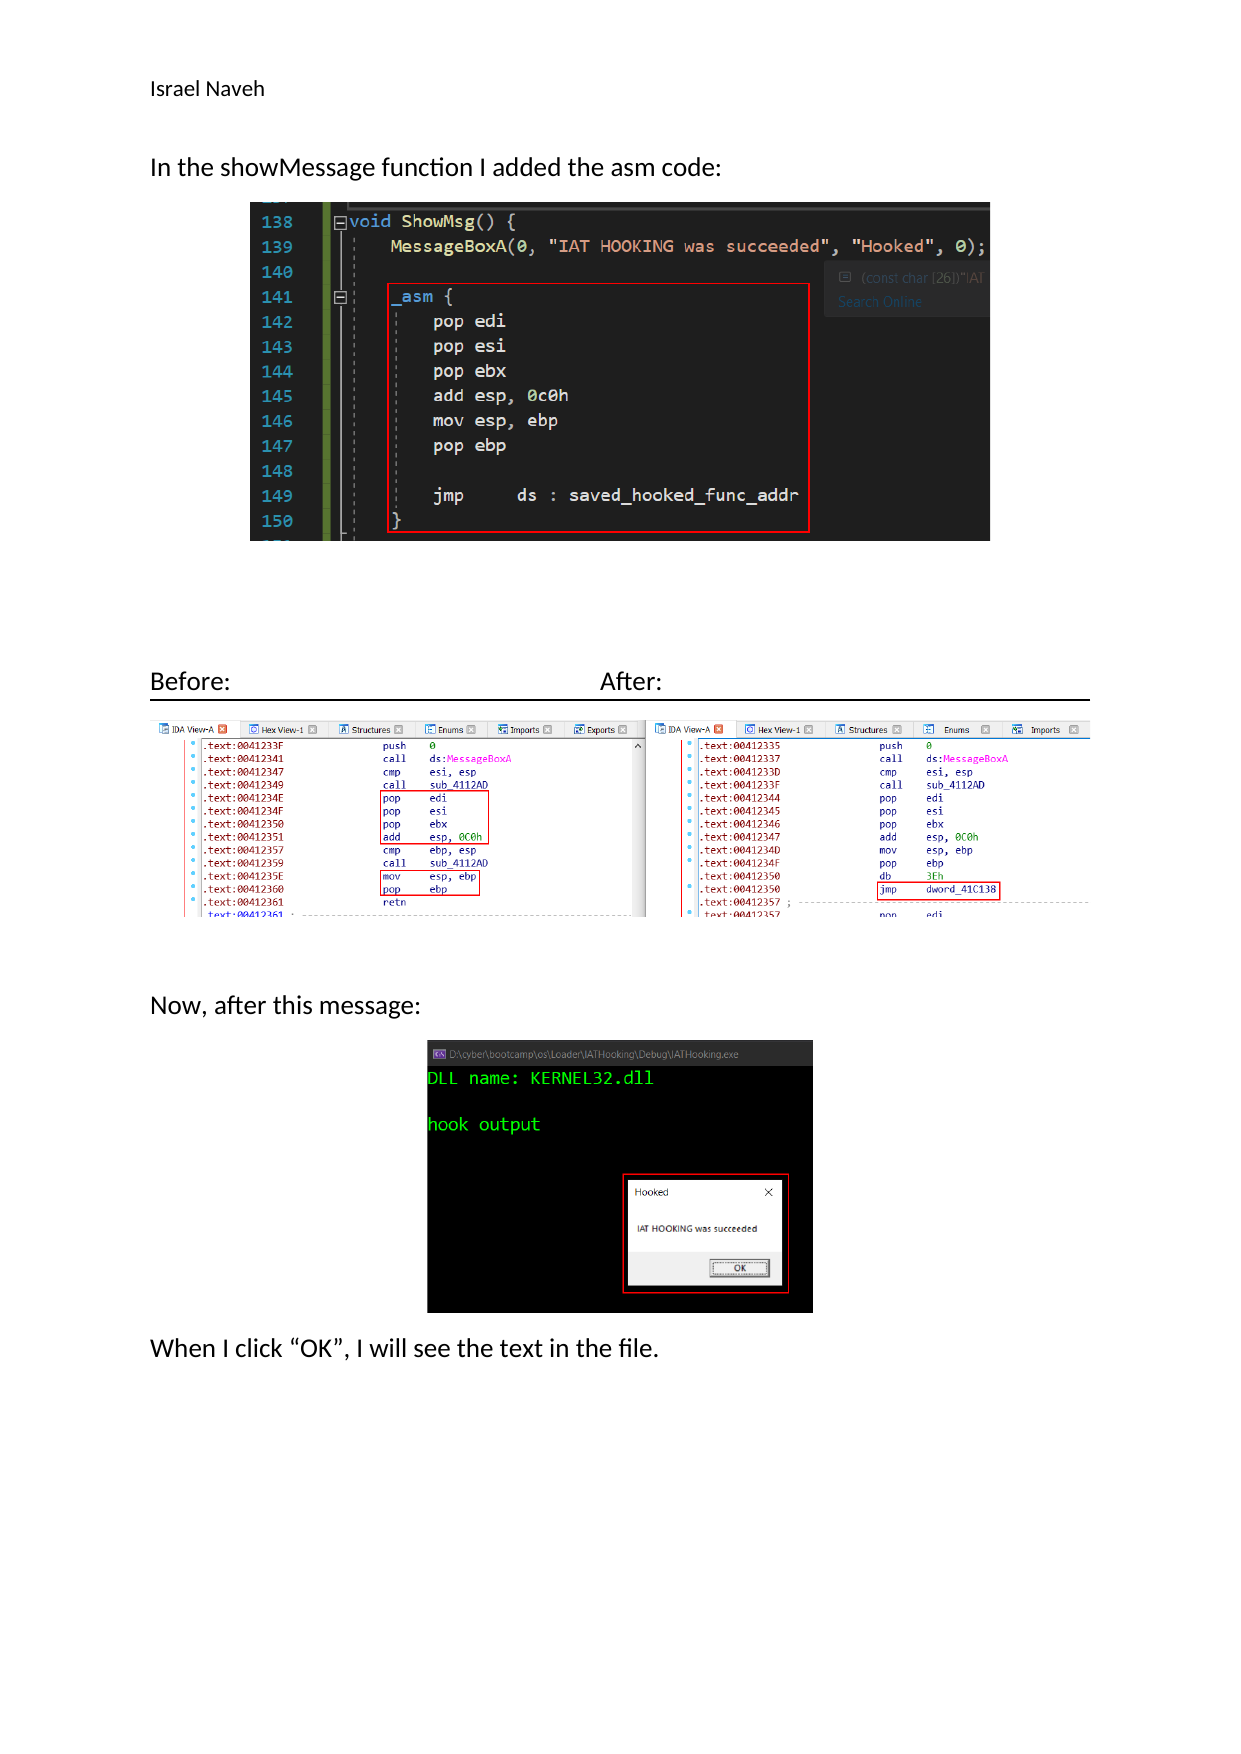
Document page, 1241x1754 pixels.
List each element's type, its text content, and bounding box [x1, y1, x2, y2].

text In the showMessage function I added the asm code: [150, 150, 1090, 183]
text When I click “OK”, I will see the text in the file. [150, 1331, 1090, 1364]
text Now, after this message: [150, 988, 1090, 1021]
picture [427, 1040, 813, 1313]
picture [250, 202, 991, 541]
text Before: After: [150, 664, 1090, 699]
picture [150, 720, 1091, 917]
